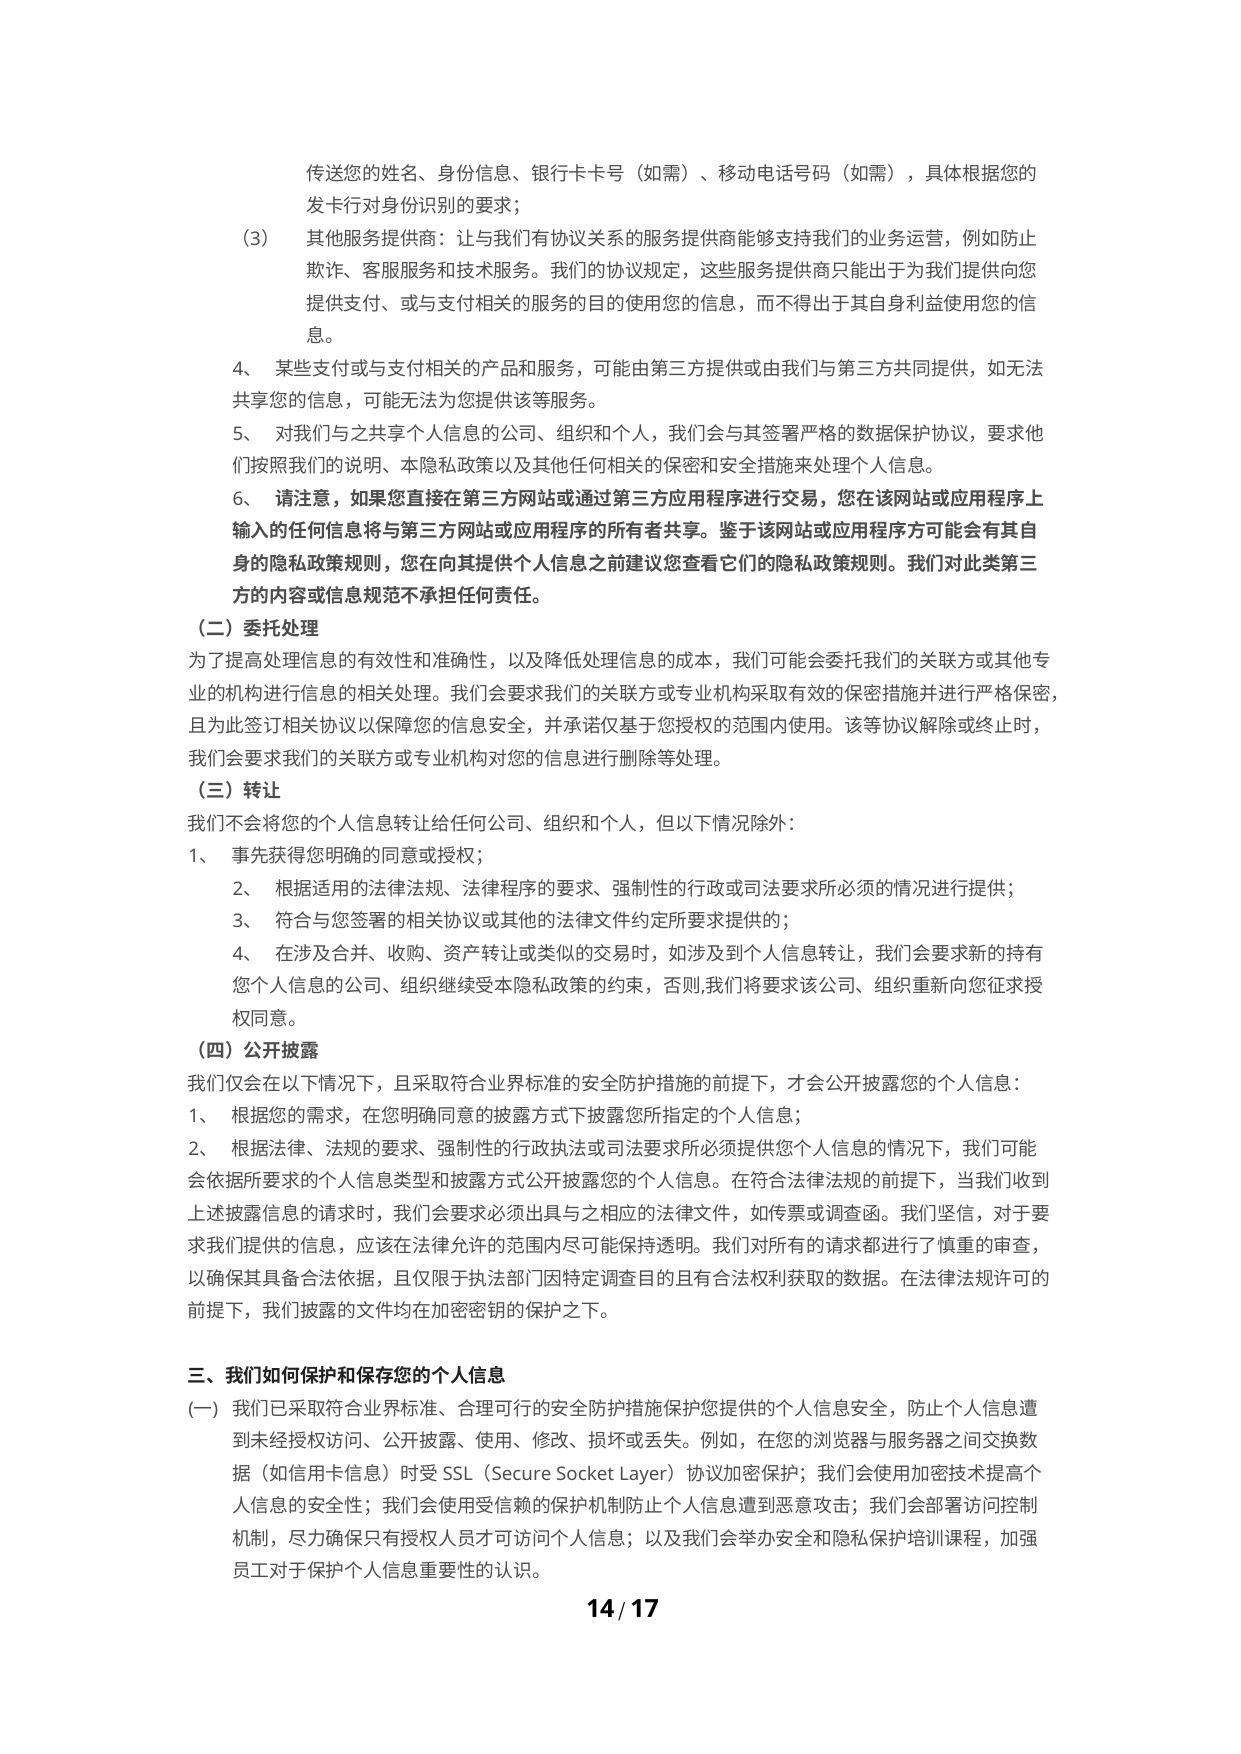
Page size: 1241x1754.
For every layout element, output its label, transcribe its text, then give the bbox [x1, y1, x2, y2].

list 在涉及合并、收购、资产转让或类似的交易时，如涉及到个人信息转让，我们会要求新的持有您个人信息的公司、组织继续受本隐私政策的约束，否则,我们将要求该公司、组织重新向您征求授权同意。 [232, 936, 1053, 1033]
text 我们仅会在以下情况下，且采取符合业界标准的安全防护措施的前提下，才会公开披露您的个人信息： [187, 1066, 1053, 1098]
list 请注意，如果您直接在第三方网站或通过第三方应用程序进行交易，您在该网站或应用程序上输入的任何信息将与第三方网站或应用程序的所有者共享。鉴于该网站或应用程序方可能会有其自身的隐私政策规则，您在向其提供个人信息之前建议您查看它们的隐私政策规则。我们对此类第三方的内容或信息规范不承担任何责任。 [232, 481, 1053, 611]
list 事先获得您明确的同意或授权； [187, 838, 1053, 871]
list 根据法律、法规的要求、强制性的行政执法或司法要求所必须提供您个人信息的情况下，我们可能会依据所要求的个人信息类型和披露方式公开披露您的个人信息。在符合法律法规的前提下，当我们收到上述披露信息的请求时，我们会要求必须出具与之相应的法律文件，如传票或调查函。我们坚信，对于要求我们提供的信息，应该在法律允许的范围内尽可能保持透明。我们对所有的请求都进行了慎重的审查，以确保其具备合法依据，且仅限于执法部门因特定调查目的且有合法权利获取的数据。在法律法规许可的前提下，我们披露的文件均在加密密钥的保护之下。 [187, 1131, 1053, 1326]
list 根据适用的法律法规、法律程序的要求、强制性的行政或司法要求所必须的情况进行提供； [232, 871, 1053, 903]
text 三、我们如何保护和保存您的个人信息 [187, 1358, 1053, 1391]
text （二）委托处理 [187, 611, 1053, 643]
list 其他服务提供商：让与我们有协议关系的服务提供商能够支持我们的业务运营，例如防止欺诈、客服服务和技术服务。我们的协议规定，这些服务提供商只能出于为我们提供向您提供支付、或与支付相关的服务的目的使用您的信息，而不得出于其自身利益使用您的信息。 [231, 221, 1053, 351]
list 我们已采取符合业界标准、合理可行的安全防护措施保护您提供的个人信息安全，防止个人信息遭到未经授权访问、公开披露、使用、修改、损坏或丢失。例如，在您的浏览器与服务器之间交换数据（如信用卡信息）时受 SSL（Secure Socket Layer）协议加密保护；我们会使用加密技术提高个人信息的安全性；我们会使用受信赖的保护机制防止个人信息遭到恶意攻击；我们会部署访问控制机制，尽力确保只有授权人员才可访问个人信息；以及我们会举办安全和隐私保护培训课程，加强员工对于保护个人信息重要性的认识。 [188, 1391, 1053, 1586]
text （四）公开披露 [187, 1033, 1053, 1066]
list 根据您的需求，在您明确同意的披露方式下披露您所指定的个人信息； [187, 1098, 1053, 1131]
text 我们不会将您的个人信息转让给任何公司、组织和个人，但以下情况除外： [187, 806, 1053, 838]
list 符合与您签署的相关协议或其他的法律文件约定所要求提供的； [232, 903, 1053, 936]
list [231, 156, 1053, 221]
text 为了提高处理信息的有效性和准确性，以及降低处理信息的成本，我们可能会委托我们的关联方或其他专业的机构进行信息的相关处理。我们会要求我们的关联方或专业机构采取有效的保密措施并进行严格保密，且为此签订相关协议以保障您的信息安全，并承诺仅基于您授权的范围内使用。该等协议解除或终止时，我们会要求我们的关联方或专业机构对您的信息进行删除等处理。 [188, 643, 1053, 773]
list 对我们与之共享个人信息的公司、组织和个人，我们会与其签署严格的数据保护协议，要求他们按照我们的说明、本隐私政策以及其他任何相关的保密和安全措施来处理个人信息。 [232, 416, 1053, 481]
list 某些支付或与支付相关的产品和服务，可能由第三方提供或由我们与第三方共同提供，如无法共享您的信息，可能无法为您提供该等服务。 [232, 351, 1053, 416]
text （三）转让 [187, 773, 1053, 806]
